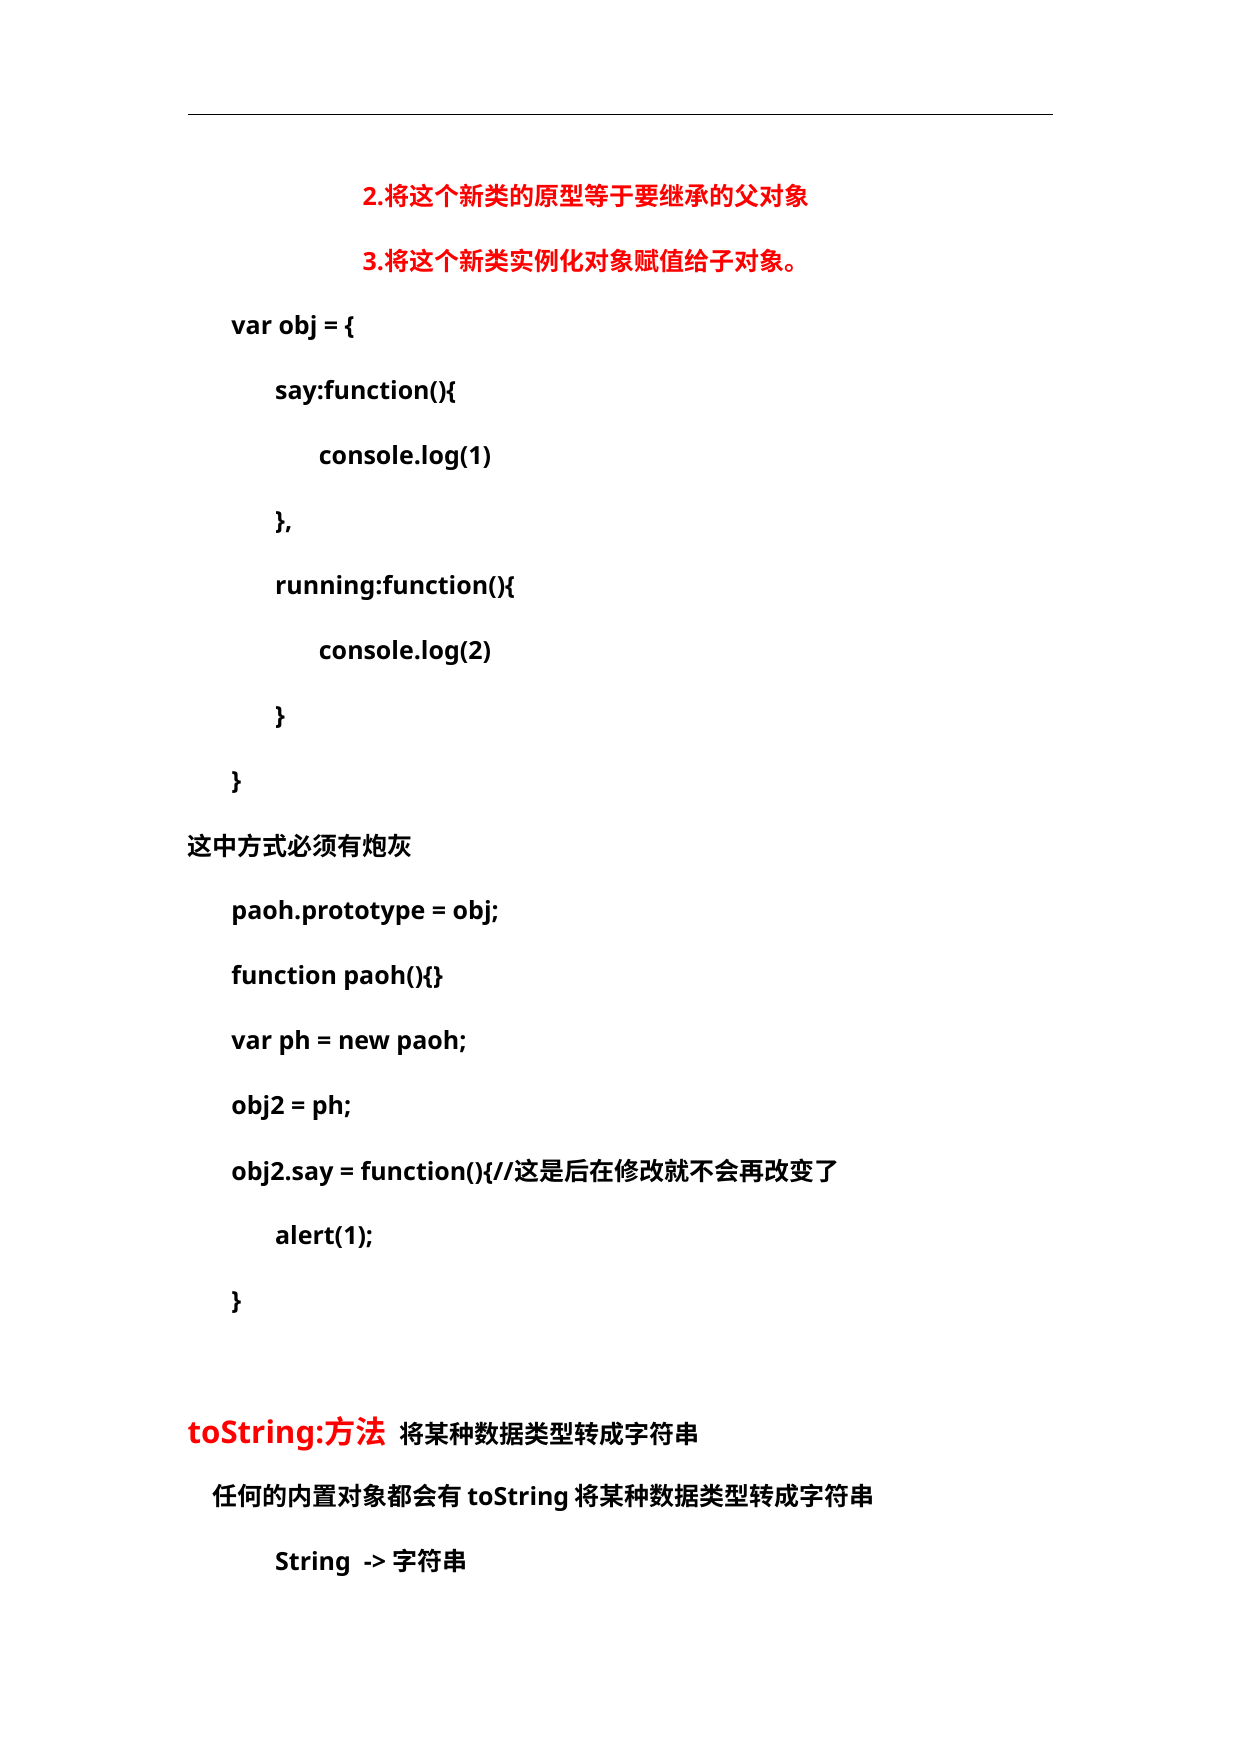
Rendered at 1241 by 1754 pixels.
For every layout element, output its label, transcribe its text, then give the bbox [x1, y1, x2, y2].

text var ph = new paoh; [187, 1007, 1053, 1072]
text 2.将这个新类的原型等于要继承的父对象 [187, 162, 1053, 227]
text } [187, 1267, 1053, 1332]
text obj2 = ph; [187, 1072, 1053, 1137]
text var obj = { [187, 292, 1053, 357]
text console.log(1) [187, 422, 1053, 487]
text }, [187, 487, 1053, 552]
text obj2.say = function(){//这是后在修改就不会再改变了 [187, 1137, 1053, 1202]
text 任何的内置对象都会有toString将某种数据类型转成字符串 [187, 1462, 1053, 1527]
text toString:方法 将某种数据类型转成字符串 [187, 1397, 1053, 1462]
text } [187, 682, 1053, 747]
text function paoh(){} [187, 942, 1053, 1007]
text paoh.prototype = obj; [187, 877, 1053, 942]
text console.log(2) [187, 617, 1053, 682]
text alert(1); [187, 1202, 1053, 1267]
text 这中方式必须有炮灰 [187, 812, 1053, 877]
text 3.将这个新类实例化对象赋值给子对象。 [187, 227, 1053, 292]
text say:function(){ [187, 357, 1053, 422]
text String -> 字符串 [231, 1527, 1053, 1592]
text running:function(){ [187, 552, 1053, 617]
text } [187, 747, 1053, 812]
